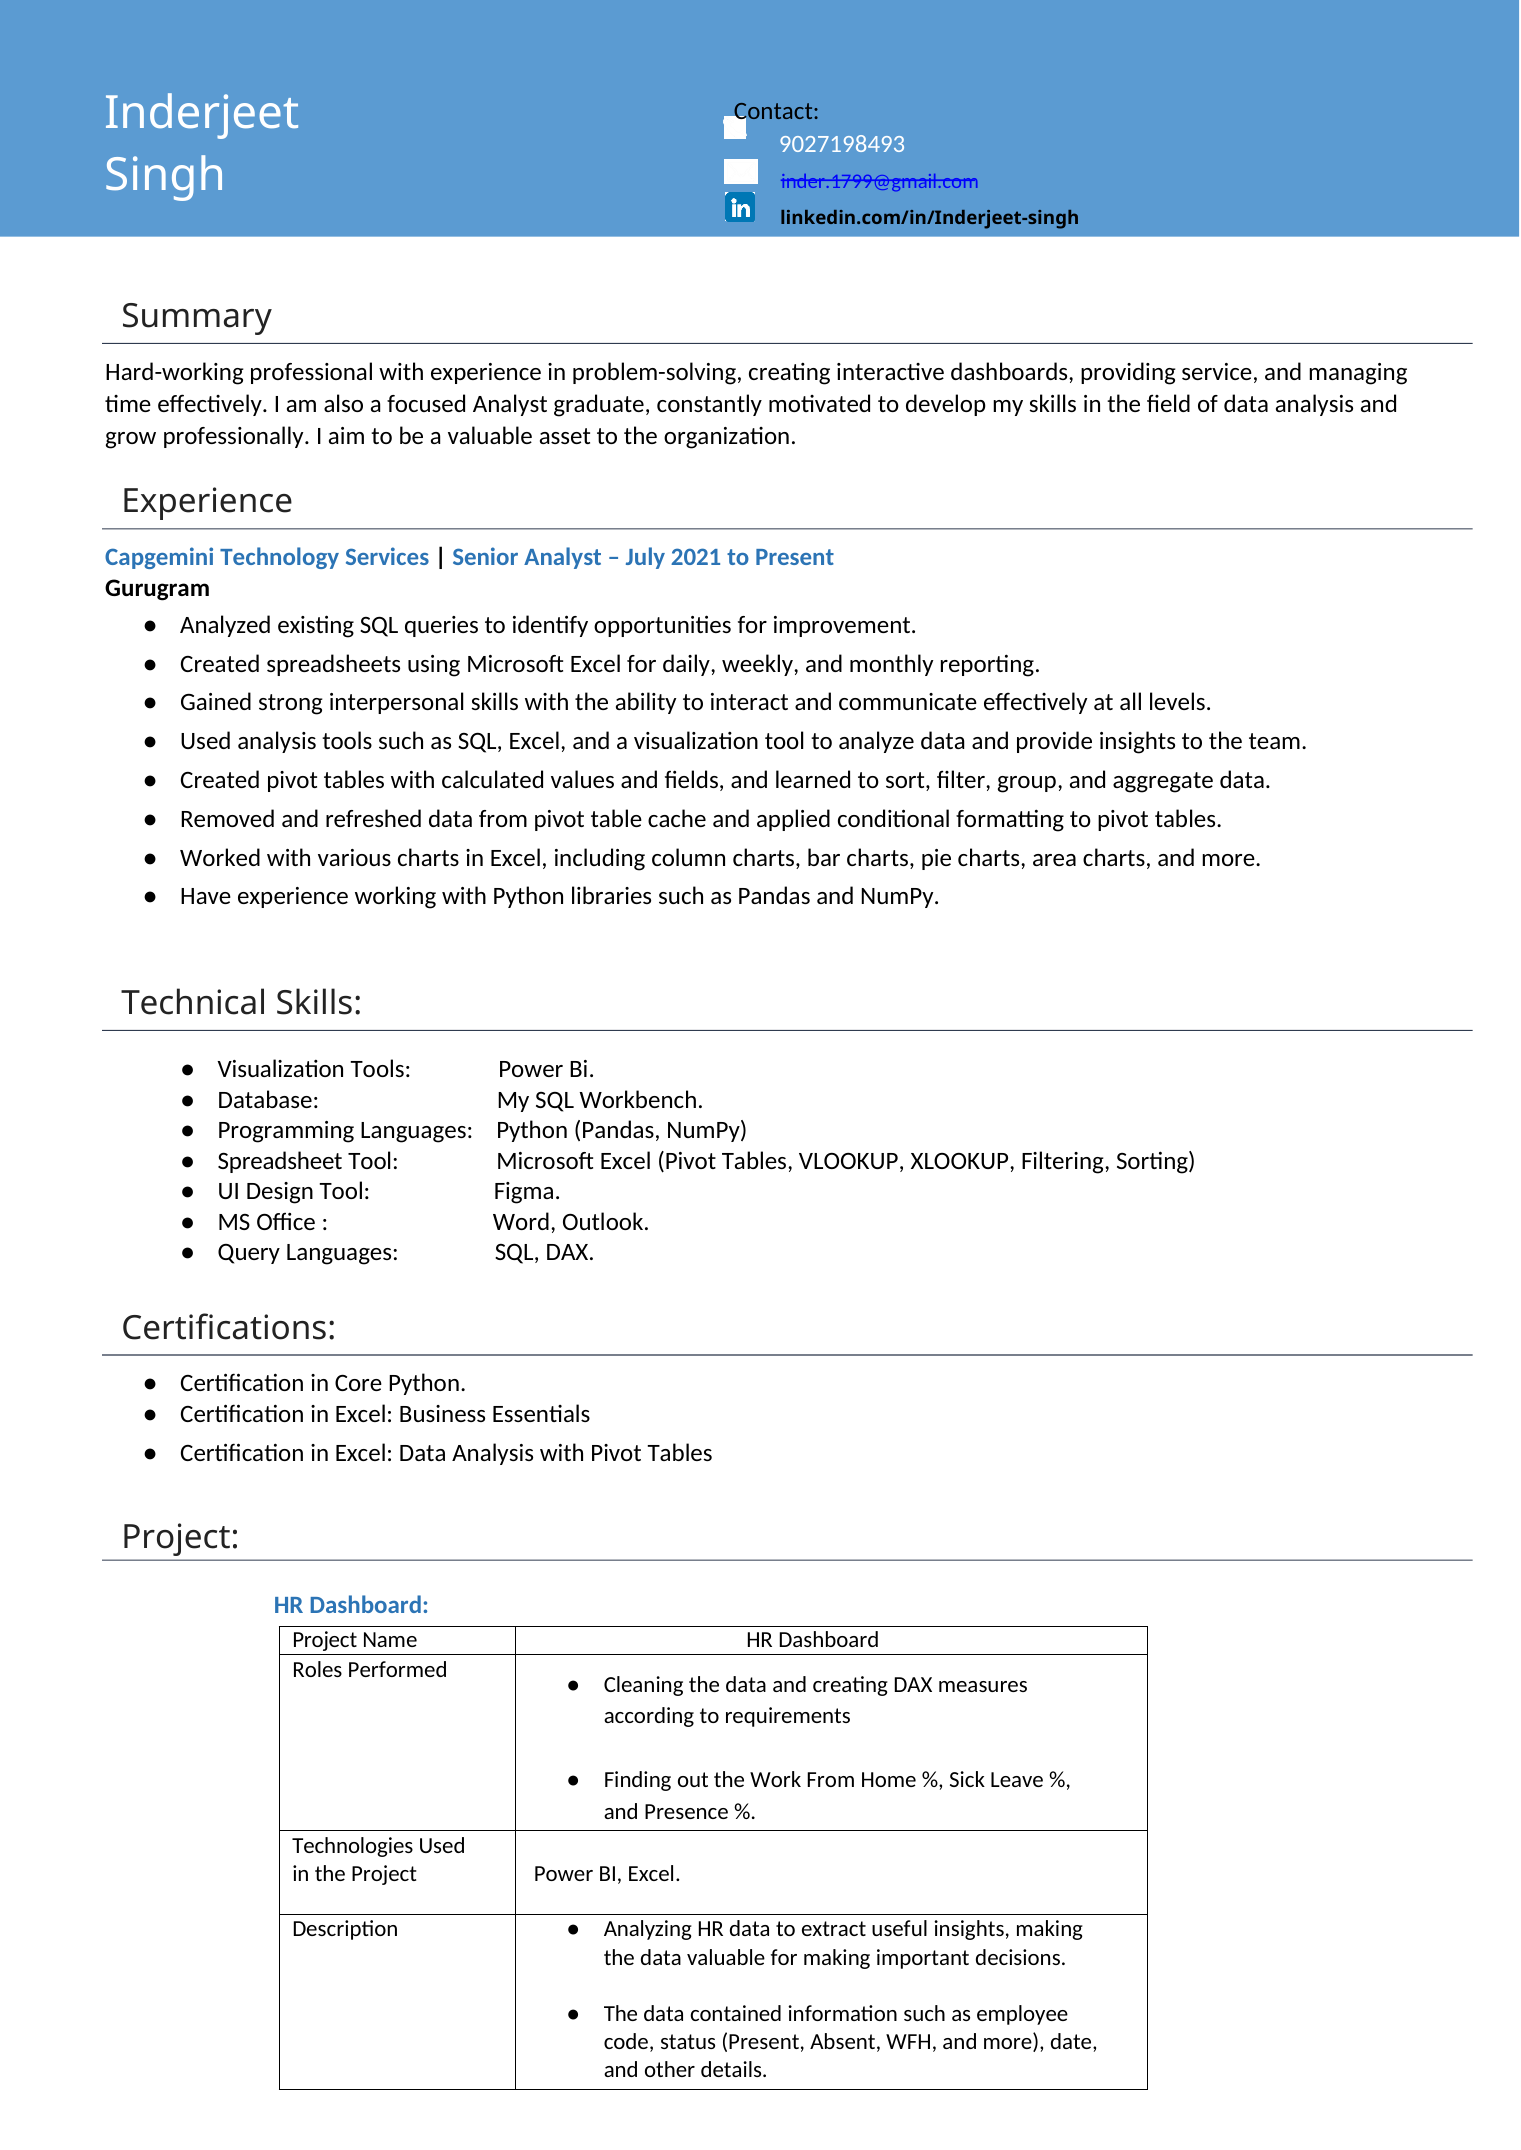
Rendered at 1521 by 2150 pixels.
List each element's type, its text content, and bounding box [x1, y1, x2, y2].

picture [724, 159, 758, 184]
table_cell Power BI, Excel. [516, 1831, 1147, 1913]
list Analyzed existing SQL queries to identify opportunities for improvement. [142, 609, 1464, 639]
list Query Languages: SQL, DAX. [180, 1236, 1464, 1267]
text Contact: [734, 96, 1464, 126]
list Visualization Tools: Power Bi. [180, 1053, 1464, 1084]
list Certification in Core Python. [142, 1367, 1464, 1398]
picture [738, 205, 742, 216]
subtitle Certifications: [121, 1303, 1464, 1349]
list Used analysis tools such as SQL, Excel, and a visualization tool to analyze data and provide insights to the team. [142, 725, 1464, 756]
list Programming Languages: Python (Pandas, NumPy) [180, 1114, 1464, 1145]
list Removed and refreshed data from pivot table cache and applied conditional formatting to pivot tables. [142, 803, 1464, 833]
picture [732, 199, 736, 216]
title Inderjeet Singh [104, 79, 331, 204]
list Spreadsheet Tool: Microsoft Excel (Pivot Tables, VLOOKUP, XLOOKUP, Filtering, Sorting) [180, 1145, 1464, 1175]
list Gained strong interpersonal skills with the ability to interact and communicate effectively at all levels. [142, 686, 1464, 717]
list Certification in Excel: Business Essentials [142, 1398, 1464, 1428]
subtitle Project: [121, 1513, 1464, 1558]
subtitle Summary [121, 292, 1464, 337]
list Database: My SQL Workbench. [180, 1084, 1464, 1114]
subtitle HR Dashboard: [273, 1589, 1464, 1620]
picture [723, 116, 747, 139]
table_cell Cleaning the data and creating DAX measures according to requirements Finding out the Work From Home %, Sick Leave %, and Presence %. [516, 1655, 1147, 1829]
list MS Office : Word, Outlook. [180, 1206, 1464, 1236]
list Have experience working with Python libraries such as Pandas and NumPy. [142, 880, 1464, 911]
table_header Project Name [280, 1627, 515, 1654]
subtitle Experience [121, 477, 1464, 522]
list Created spreadsheets using Microsoft Excel for daily, weekly, and monthly reporting. [142, 648, 1464, 678]
text 9027198493 [779, 128, 1464, 159]
list Worked with various charts in Excel, including column charts, bar charts, pie charts, area charts, and more. [142, 842, 1464, 872]
table_header HR Dashboard [516, 1627, 1147, 1654]
list Certification in Excel: Data Analysis with Pivot Tables [142, 1437, 1464, 1467]
list Created pivot tables with calculated values and fields, and learned to sort, filter, group, and aggregate data. [142, 764, 1464, 794]
table_cell Description [280, 1915, 515, 2089]
text inder.1799@gmail.com [781, 168, 1464, 193]
picture [744, 205, 749, 216]
table_cell Roles Performed [280, 1655, 515, 1829]
text Hard-working professional with experience in problem-solving, creating interactive dashboards, providing service, and managing time effectively. I am also a focused Analyst graduate, constantly motivated to develop my skills in the field of data analysis and grow professionally. I aim to be a valuable asset to the organization. [105, 356, 1454, 450]
table_cell Analyzing HR data to extract useful insights, making the data valuable for making important decisions. The data contained information such as employee code, status (Present, Absent, WFH, and more), date, and other details. [516, 1915, 1147, 2089]
table_cell Technologies Used in the Project [280, 1831, 515, 1913]
subtitle Capgemini Technology Services | Senior Analyst – July 2021 to Present Gurugram [105, 541, 930, 602]
subtitle Technical Skills: [121, 979, 1464, 1024]
list UI Design Tool: Figma. [180, 1175, 1464, 1206]
text linkedin.com/in/Inderjeet-singh [780, 204, 1464, 230]
